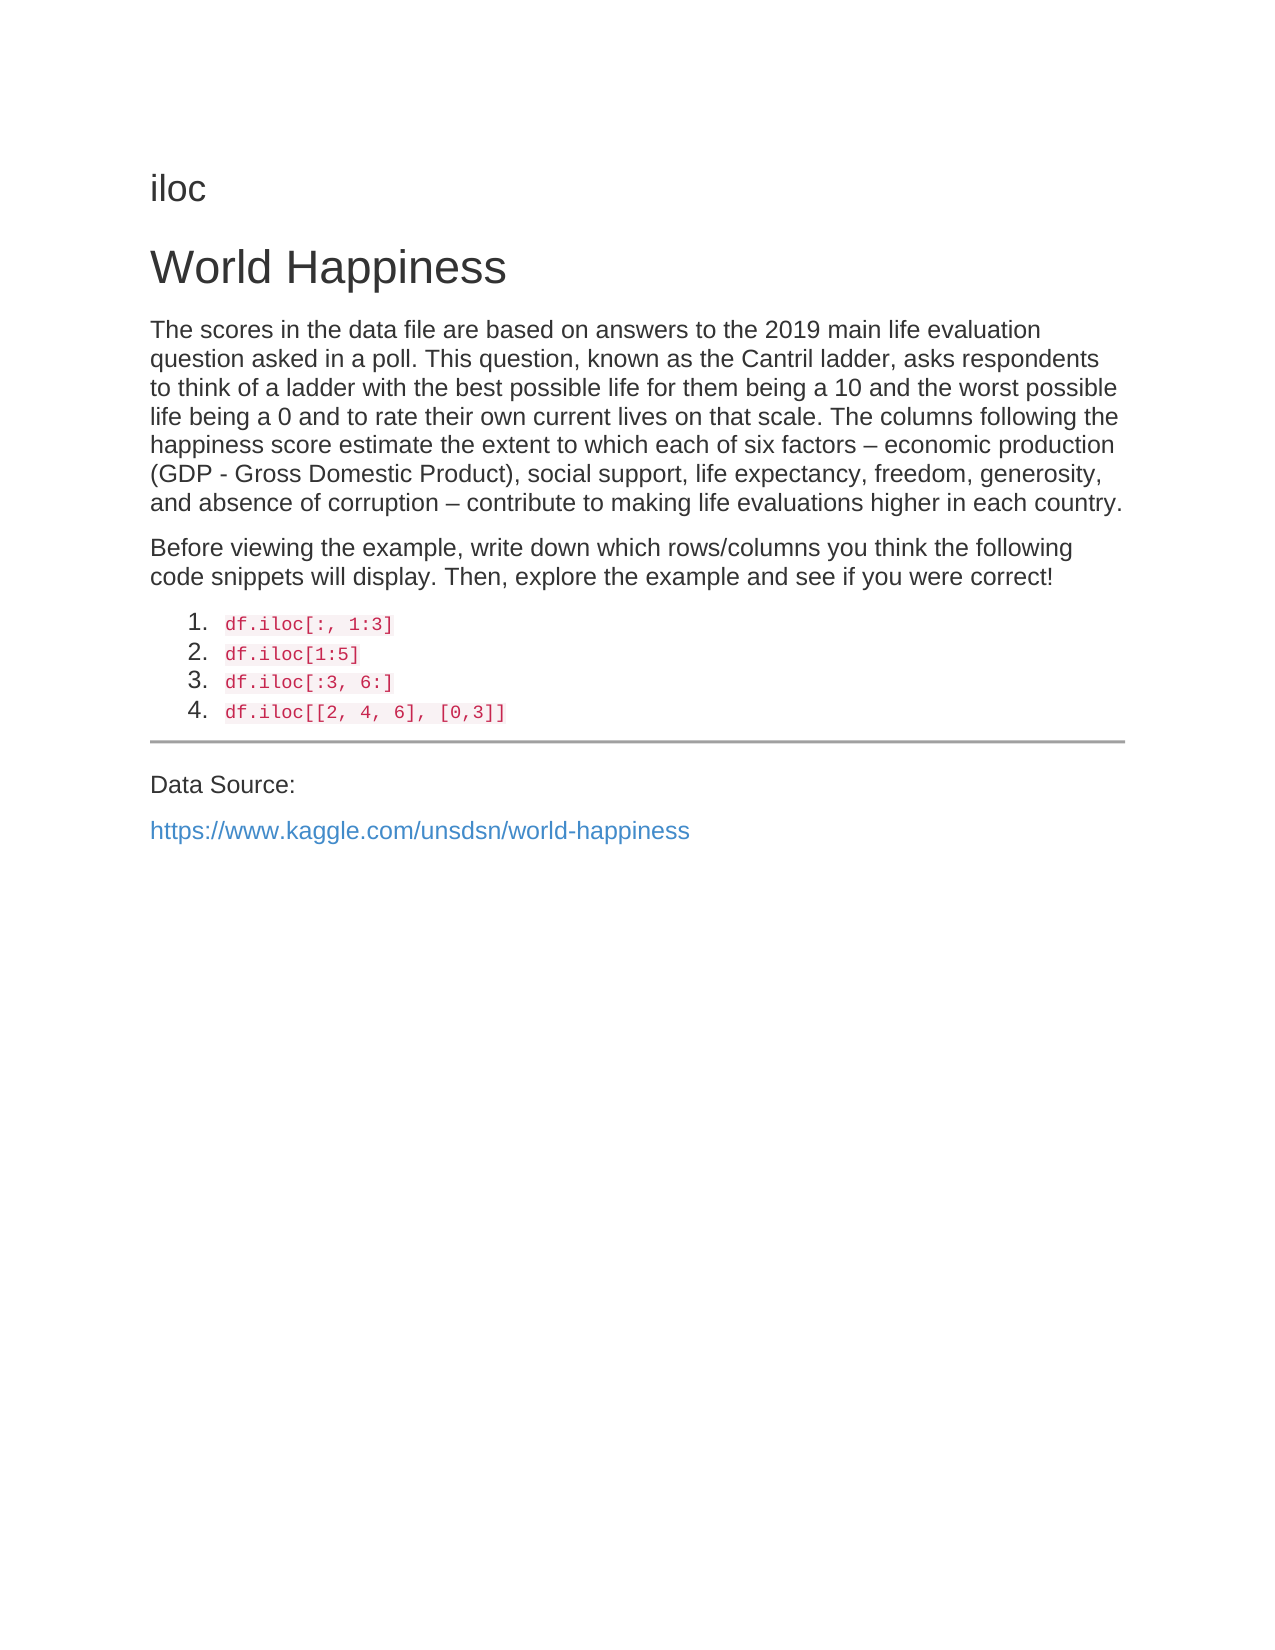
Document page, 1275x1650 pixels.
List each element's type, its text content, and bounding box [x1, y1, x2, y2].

text https://www.kaggle.com/unsdsn/world-happiness [150, 816, 1125, 845]
subtitle iloc [150, 167, 1125, 210]
list df.iloc[:3, 6:] [187, 666, 1125, 694]
list df.iloc[:, 1:3] [187, 607, 1125, 636]
list df.iloc[[2, 4, 6], [0,3]] [187, 694, 1125, 724]
text Data Source: [150, 771, 1125, 799]
text Before viewing the example, write down which rows/columns you think the following code snippets will display. Then, explore the example and see if you were correct! [150, 533, 1125, 591]
list df.iloc[1:5] [187, 636, 1125, 666]
subtitle World Happiness [150, 239, 1125, 293]
text The scores in the data file are based on answers to the 2019 main life evaluation question asked in a poll. This question, known as the Cantril ladder, asks respondents to think of a ladder with the best possible life for them being a 10 and the worst possible life being a 0 and to rate their own current lives on that scale. The columns following the happiness score estimate the extent to which each of six factors – economic production (GDP - Gross Domestic Product), social support, life expectancy, freedom, generosity, and absence of corruption – contribute to making life evaluations higher in each country. [150, 315, 1125, 517]
